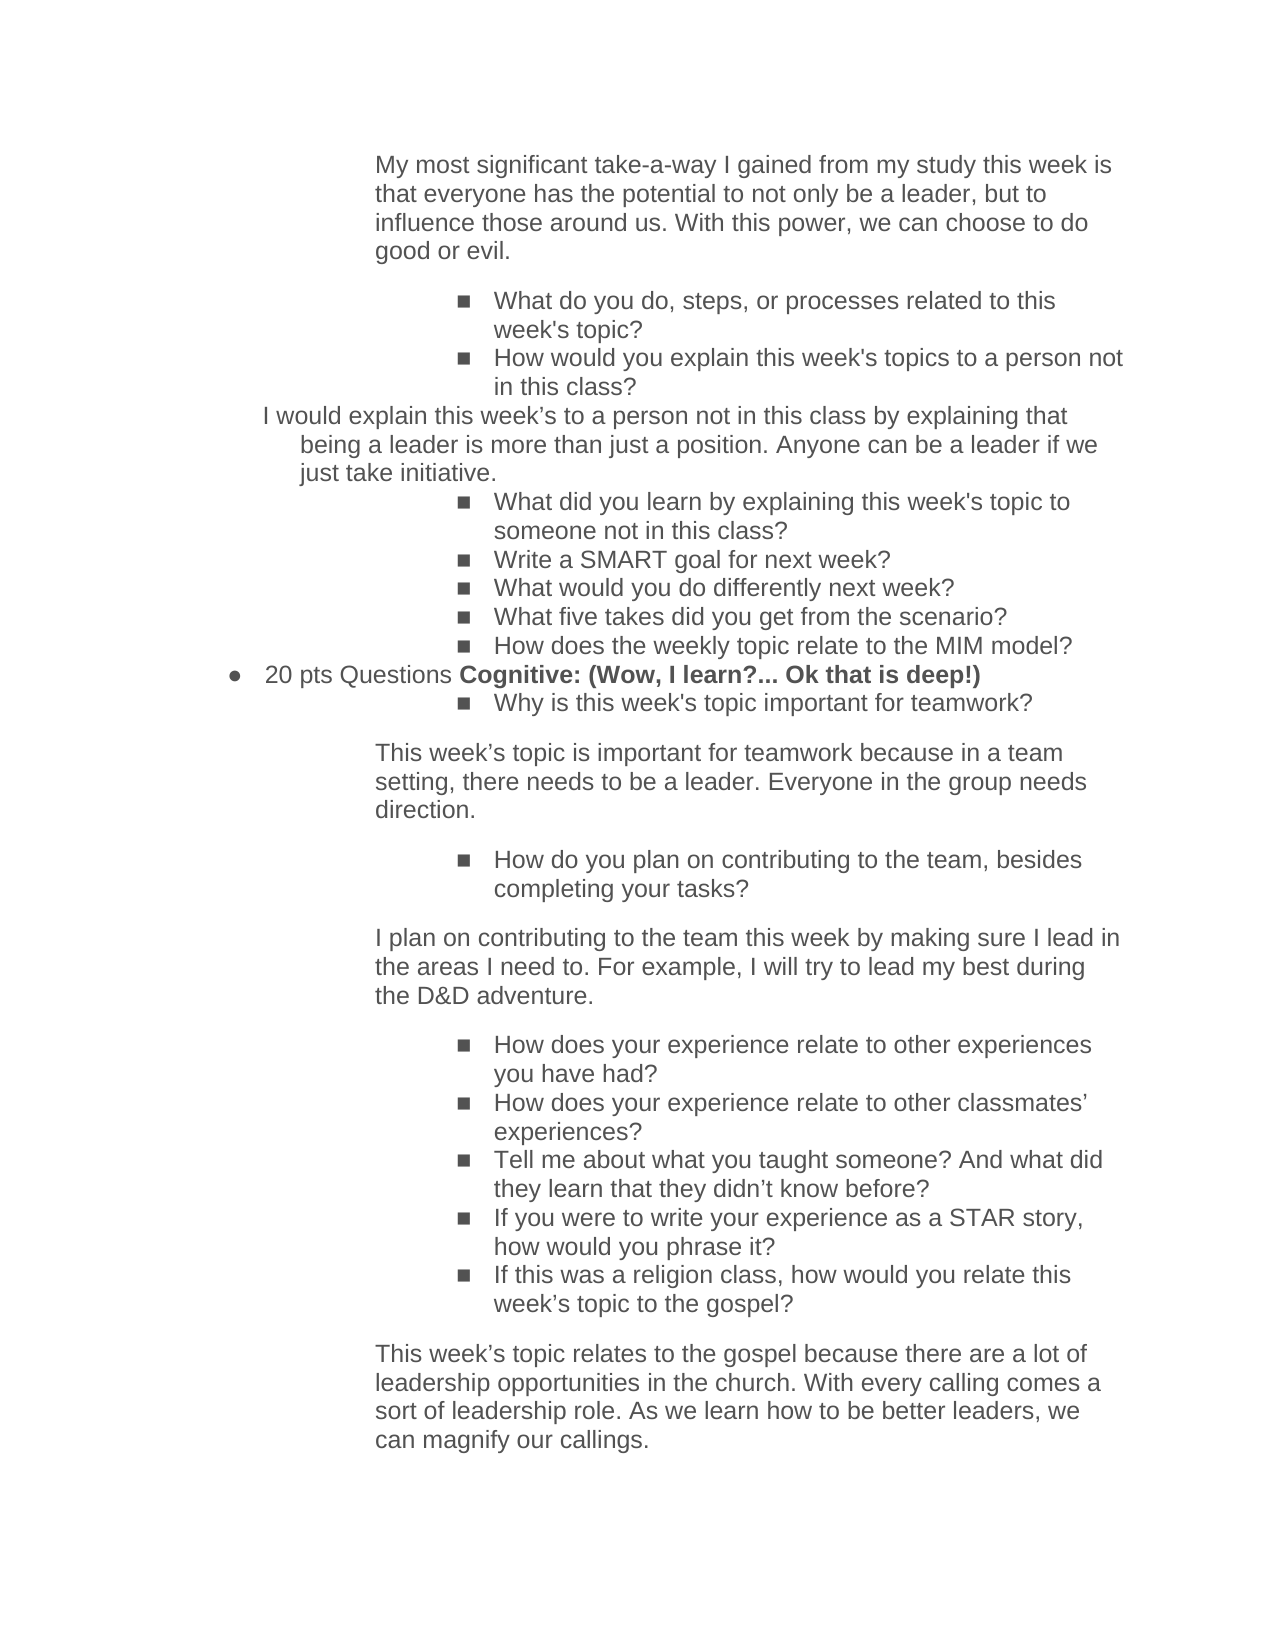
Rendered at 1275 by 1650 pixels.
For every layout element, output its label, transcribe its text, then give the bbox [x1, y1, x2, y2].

list How does your experience relate to other classmates’ experiences? [456, 1088, 1125, 1145]
list What would you do differently next week? [456, 573, 1125, 602]
text This week’s topic is important for teamwork because in a team setting, there needs to be a leader. Everyone in the group needs direction. [375, 738, 1125, 824]
text My most significant take-a-way I gained from my study this week is that everyone has the potential to not only be a leader, but to influence those around us. With this power, we can choose to do good or evil. [375, 150, 1125, 265]
text I plan on contributing to the team this week by making sure I lead in the areas I need to. For example, I will try to lead my best during the D&D adventure. [375, 923, 1125, 1009]
list Tell me about what you taught someone? And what did they learn that they didn’t know before? [456, 1145, 1125, 1203]
text This week’s topic relates to the gospel because there are a lot of leadership opportunities in the church. With every calling comes a sort of leadership role. As we learn how to be better leaders, we can magnify our callings. [375, 1339, 1125, 1454]
list What did you learn by explaining this week's topic to someone not in this class? [456, 487, 1125, 544]
list I would explain this week’s to a person not in this class by explaining that being a leader is more than just a position. Anyone can be a leader if we just take initiative. [262, 401, 1125, 487]
list 20 pts Questions Cognitive: (Wow, I learn?... Ok that is deep!) [227, 659, 1125, 688]
list Why is this week's topic important for teamwork? [456, 688, 1125, 717]
list If this was a religion class, how would you relate this week’s topic to the gospel? [456, 1260, 1125, 1318]
list How does the weekly topic relate to the MIM model? [456, 631, 1125, 659]
list What do you do, steps, or processes related to this week's topic? [456, 286, 1125, 343]
list How do you plan on contributing to the team, besides completing your tasks? [456, 845, 1125, 902]
list Write a SMART goal for next week? [456, 544, 1125, 573]
list If you were to write your experience as a STAR story, how would you phrase it? [456, 1203, 1125, 1260]
list How would you explain this week's topics to a person not in this class? [456, 343, 1125, 401]
list How does your experience relate to other experiences you have had? [456, 1030, 1125, 1088]
list What five takes did you get from the scenario? [456, 602, 1125, 631]
